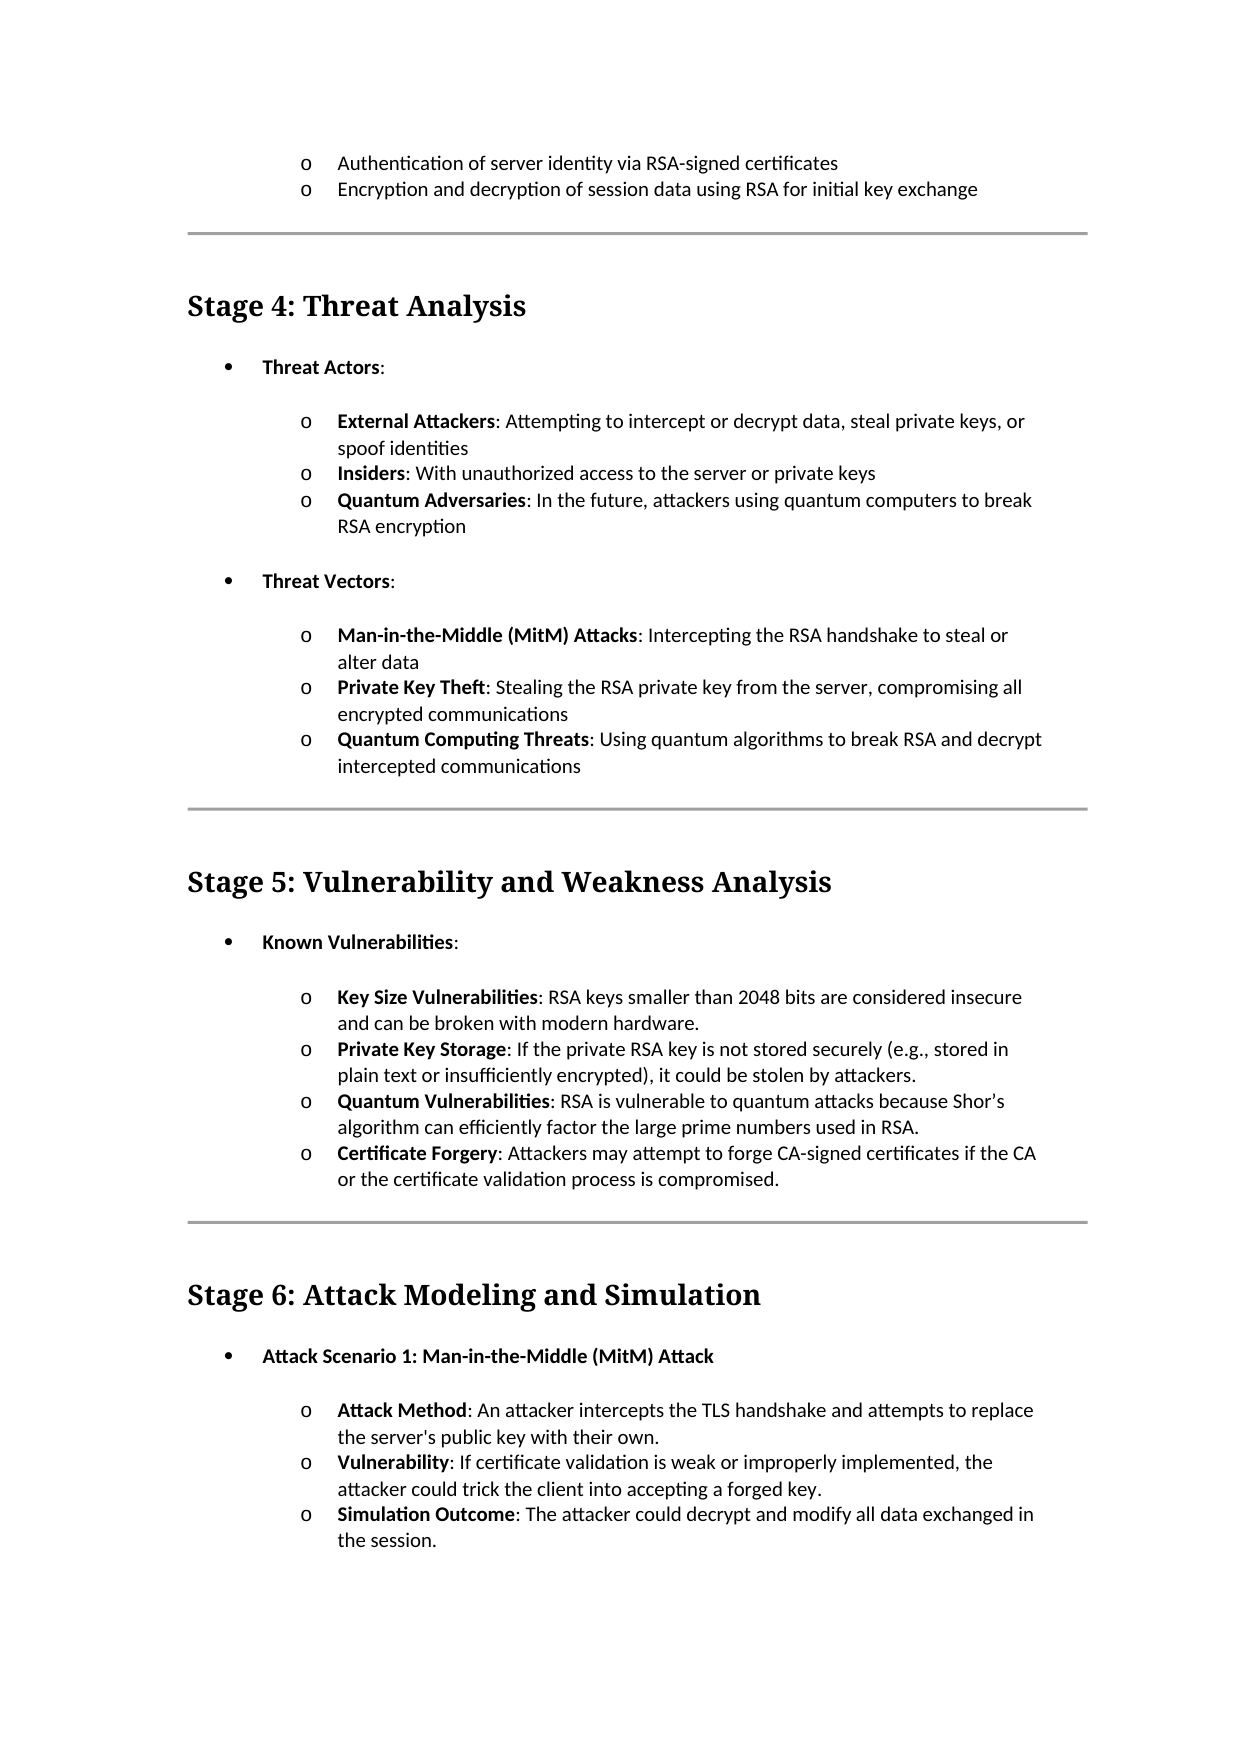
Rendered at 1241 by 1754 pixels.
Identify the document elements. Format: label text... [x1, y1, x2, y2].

list Insiders: With unauthorized access to the server or private keys [300, 461, 1053, 487]
subtitle Stage 4: Threat Analysis [187, 287, 1053, 325]
list External Attackers: Attempting to intercept or decrypt data, steal private keys, or spoof identities [300, 409, 1053, 461]
list Private Key Storage: If the private RSA key is not stored securely (e.g., stored in plain text or insufficiently encrypted), it could be stolen by attackers. [300, 1036, 1053, 1088]
list Quantum Vulnerabilities: RSA is vulnerable to quantum attacks because Shor’s algorithm can efficiently factor the large prime numbers used in RSA. [300, 1088, 1053, 1140]
list Encryption and decryption of session data using RSA for initial key exchange [300, 176, 1053, 203]
list Threat Actors: [225, 354, 1053, 379]
list Simulation Outcome: The attacker could decrypt and modify all data exchanged in the session. [300, 1501, 1053, 1553]
list Attack Scenario 1: Man-in-the-Middle (MitM) Attack [225, 1343, 1053, 1368]
list Quantum Computing Threats: Using quantum algorithms to break RSA and decrypt intercepted communications [300, 726, 1053, 778]
list Private Key Theft: Stealing the RSA private key from the server, compromising all encrypted communications [300, 674, 1053, 726]
list Man-in-the-Middle (MitM) Attacks: Intercepting the RSA handshake to steal or alter data [300, 623, 1053, 674]
subtitle Stage 5: Vulnerability and Weakness Analysis [187, 862, 1053, 900]
list Vulnerability: If certificate validation is weak or improperly implemented, the attacker could trick the client into accepting a forged key. [300, 1449, 1053, 1501]
list Certificate Forgery: Attackers may attempt to forge CA-signed certificates if the CA or the certificate validation process is compromised. [300, 1140, 1053, 1192]
list Authentication of server identity via RSA-signed certificates [300, 150, 1053, 176]
subtitle Stage 6: Attack Modeling and Simulation [187, 1275, 1053, 1314]
list Quantum Adversaries: In the future, attackers using quantum computers to break RSA encryption [300, 487, 1053, 539]
list Threat Vectors: [225, 568, 1053, 593]
list Attack Method: An attacker intercepts the TLS handshake and attempts to replace the server's public key with their own. [300, 1397, 1053, 1449]
list Known Vulnerabilities: [225, 929, 1053, 955]
list Key Size Vulnerabilities: RSA keys smaller than 2048 bits are considered insecure and can be broken with modern hardware. [300, 984, 1053, 1036]
